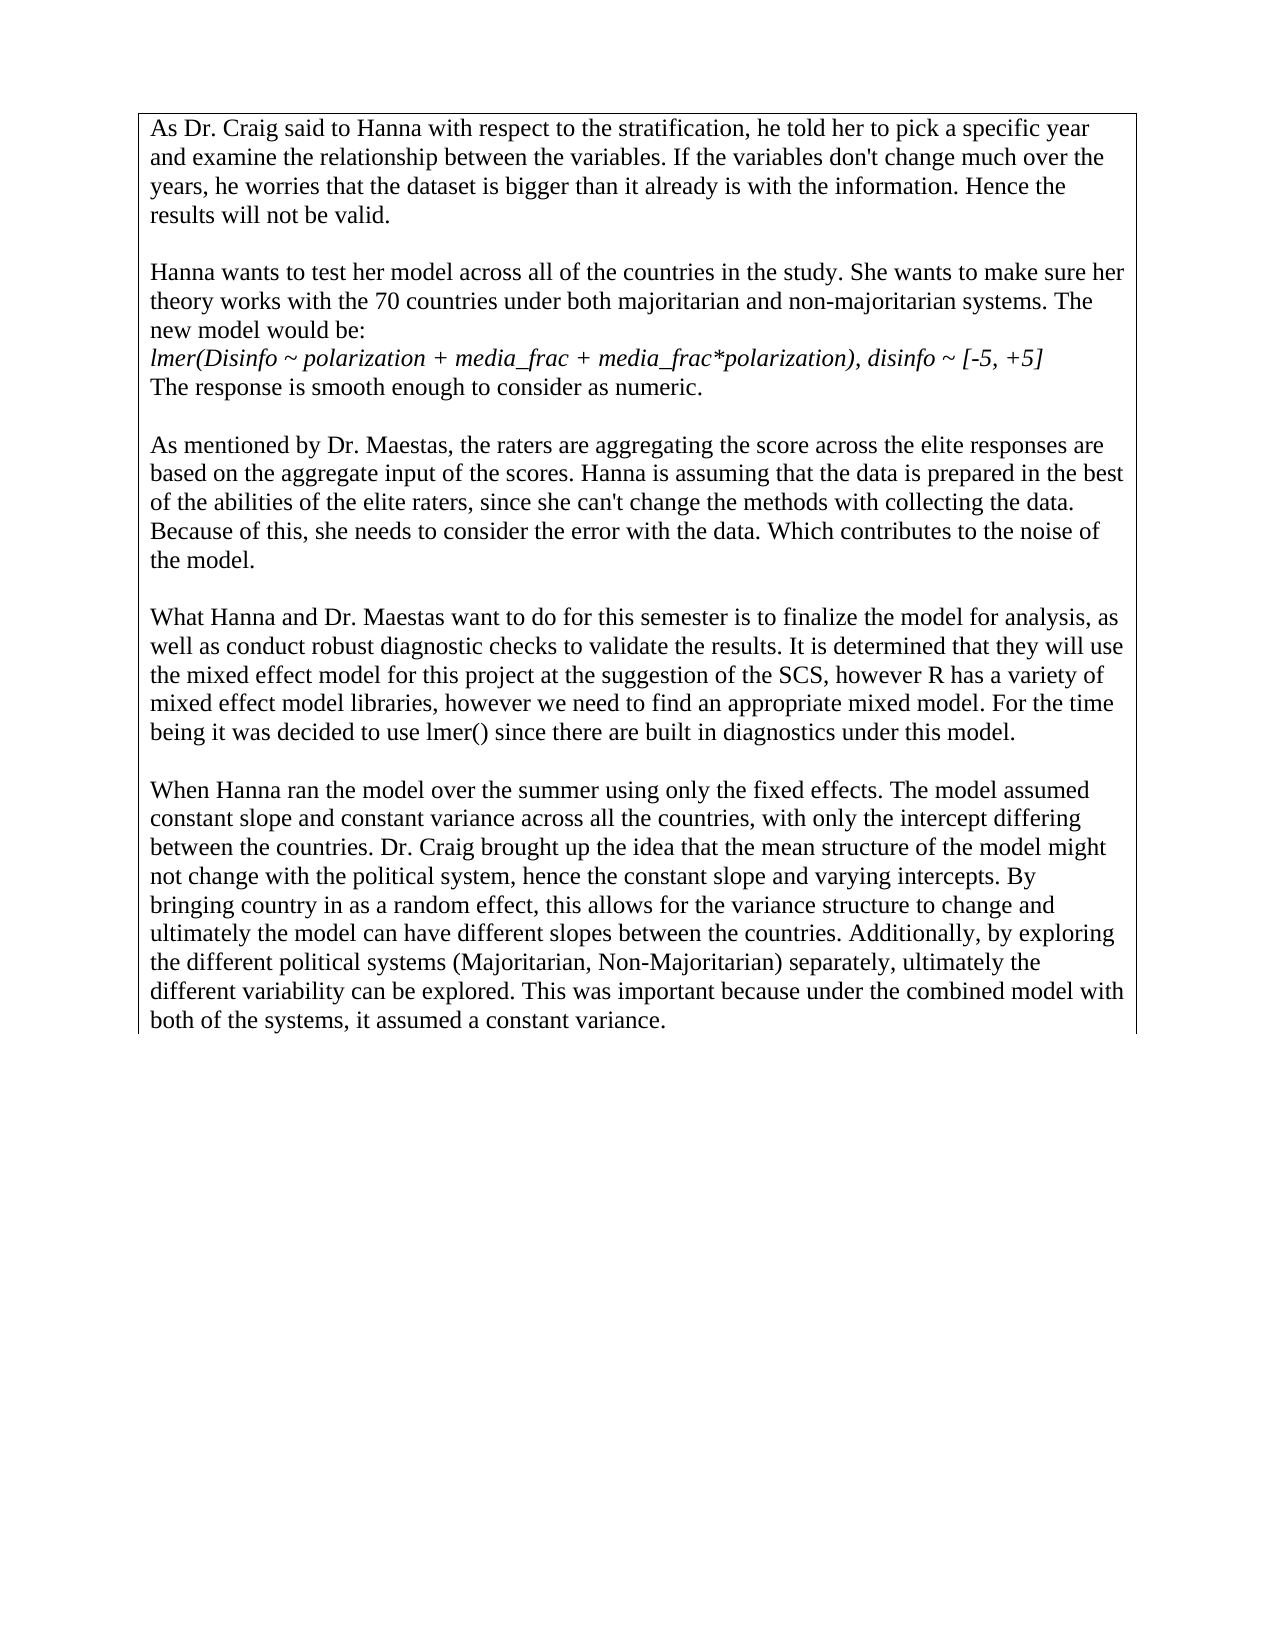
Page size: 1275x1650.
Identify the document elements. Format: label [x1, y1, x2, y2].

table_cell [139, 114, 1136, 1033]
